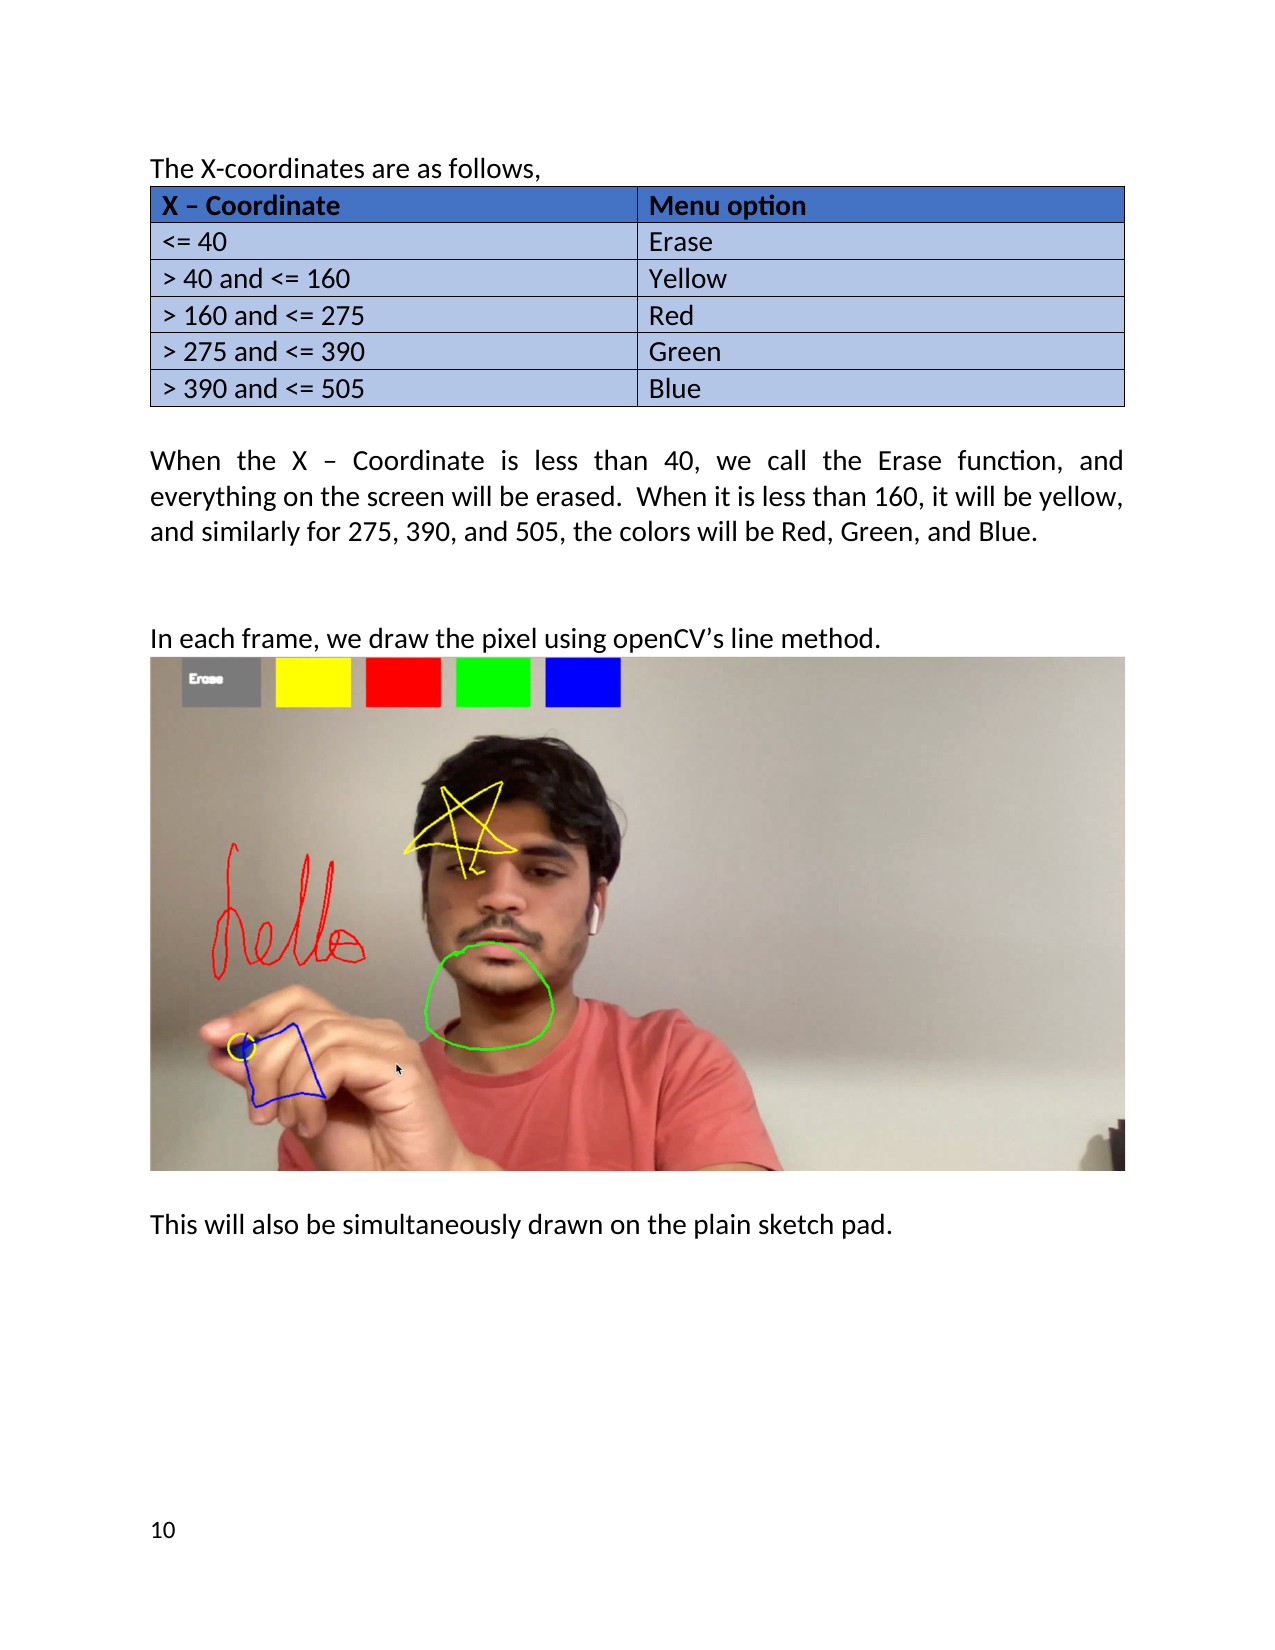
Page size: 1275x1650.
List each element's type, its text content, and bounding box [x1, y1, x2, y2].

table_cell Blue [638, 370, 1124, 406]
table_cell Red [638, 297, 1124, 332]
text When the X – Coordinate is less than 40, we call the Erase function, and everything on the screen will be erased. When it is less than 160, it will be yellow, and similarly for 275, 390, and 505, the colors will be Red, Green, and Blue. [150, 442, 1125, 549]
text This will also be simultaneously drawn on the plain sketch pad. [150, 1206, 1125, 1242]
table_cell > 40 and <= 160 [151, 260, 637, 296]
table_header Menu option [638, 187, 1124, 222]
text In each frame, we draw the pixel using openCV’s line method. [150, 620, 1125, 656]
table_cell > 160 and <= 275 [151, 297, 637, 332]
table_cell Green [638, 333, 1124, 369]
table_cell Erase [638, 223, 1124, 259]
table_cell > 390 and <= 505 [151, 370, 637, 406]
text The X-coordinates are as follows, [150, 150, 1125, 186]
table_cell Yellow [638, 260, 1124, 296]
table_cell > 275 and <= 390 [151, 333, 637, 369]
table_cell <= 40 [151, 223, 637, 259]
table_header X – Coordinate [151, 187, 637, 222]
picture [150, 656, 1125, 1171]
